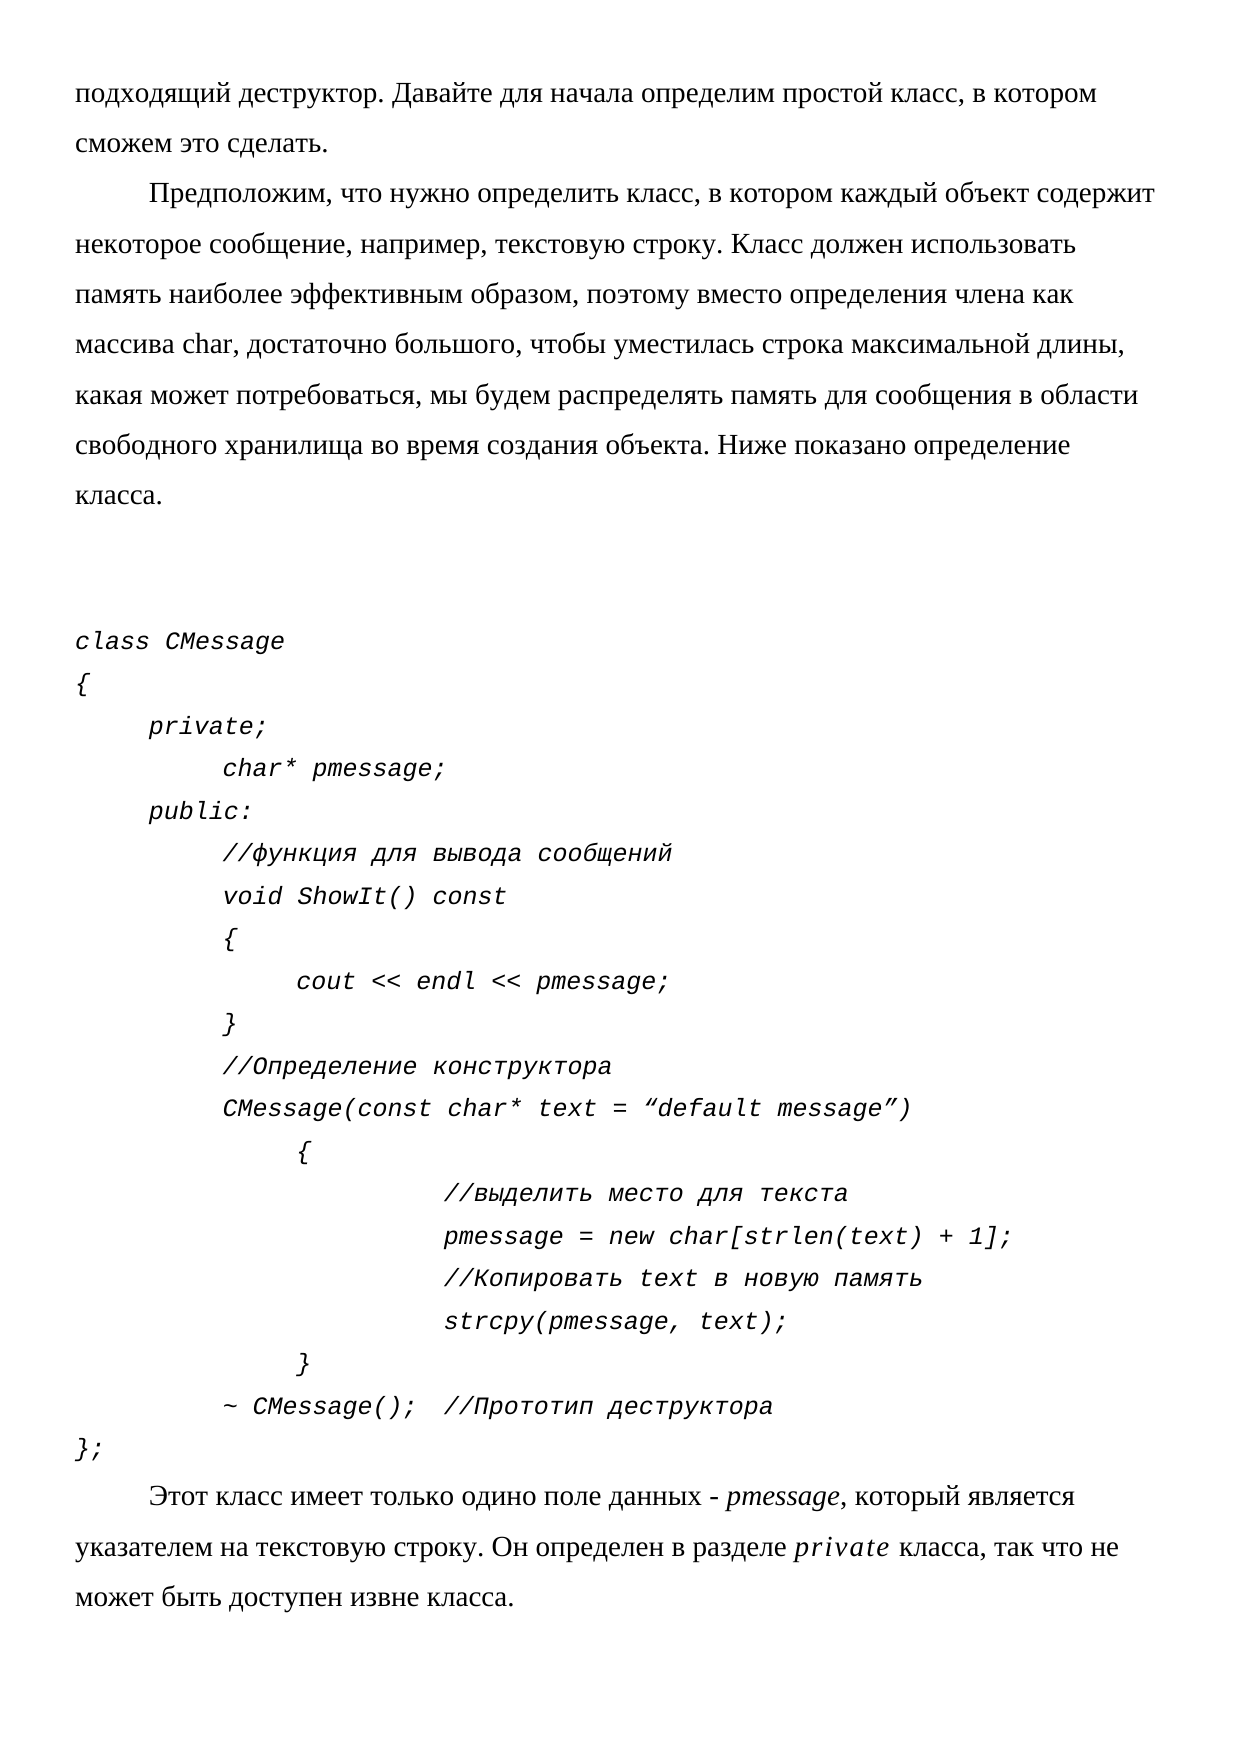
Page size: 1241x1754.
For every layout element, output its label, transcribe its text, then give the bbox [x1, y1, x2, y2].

text strcpy(pmessage, text); [75, 1308, 1165, 1337]
text Предположим, что нужно определить класс, в котором каждый объект содержит некоторое сообщение, например, текстовую строку. Класс должен использовать память наиболее эффективным образом, поэтому вместо определения члена как массива char, достаточно большого, чтобы уместилась строка максимальной длины, какая может потребоваться, мы будем распределять память для сообщения в области свободного хранилища во время создания объекта. Ниже показано определение класса. [75, 176, 1165, 511]
text } [75, 1351, 1165, 1379]
text Этот класс имеет только одино поле данных - pmessage, который является указателем на текстовую строку. Он определен в разделе private класса, так что не может быть доступен извне класса. [75, 1478, 1165, 1613]
text pmessage = new char[strlen(text) + 1]; [75, 1223, 1165, 1252]
text char* pmessage; [75, 756, 1165, 784]
text class CMessage [75, 628, 1165, 657]
text private; [75, 713, 1165, 742]
text //функция для вывода сообщений [75, 841, 1165, 869]
text //Копировать text в новую память [75, 1266, 1165, 1294]
text cout << endl << pmessage; [75, 968, 1165, 997]
text { [75, 1138, 1165, 1167]
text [75, 75, 1165, 159]
text { [75, 926, 1165, 954]
text public: [75, 798, 1165, 827]
text { [75, 671, 1165, 699]
text } [75, 1011, 1165, 1039]
text void ShowIt() const [75, 883, 1165, 912]
text //выделить место для текста [75, 1181, 1165, 1209]
text }; [75, 1436, 1165, 1464]
text //Определение конструктора [75, 1053, 1165, 1082]
text CMessage(const char* text = “default message”) [75, 1096, 1165, 1124]
text ~ CMessage(); //Прототип деструктора [75, 1393, 1165, 1422]
